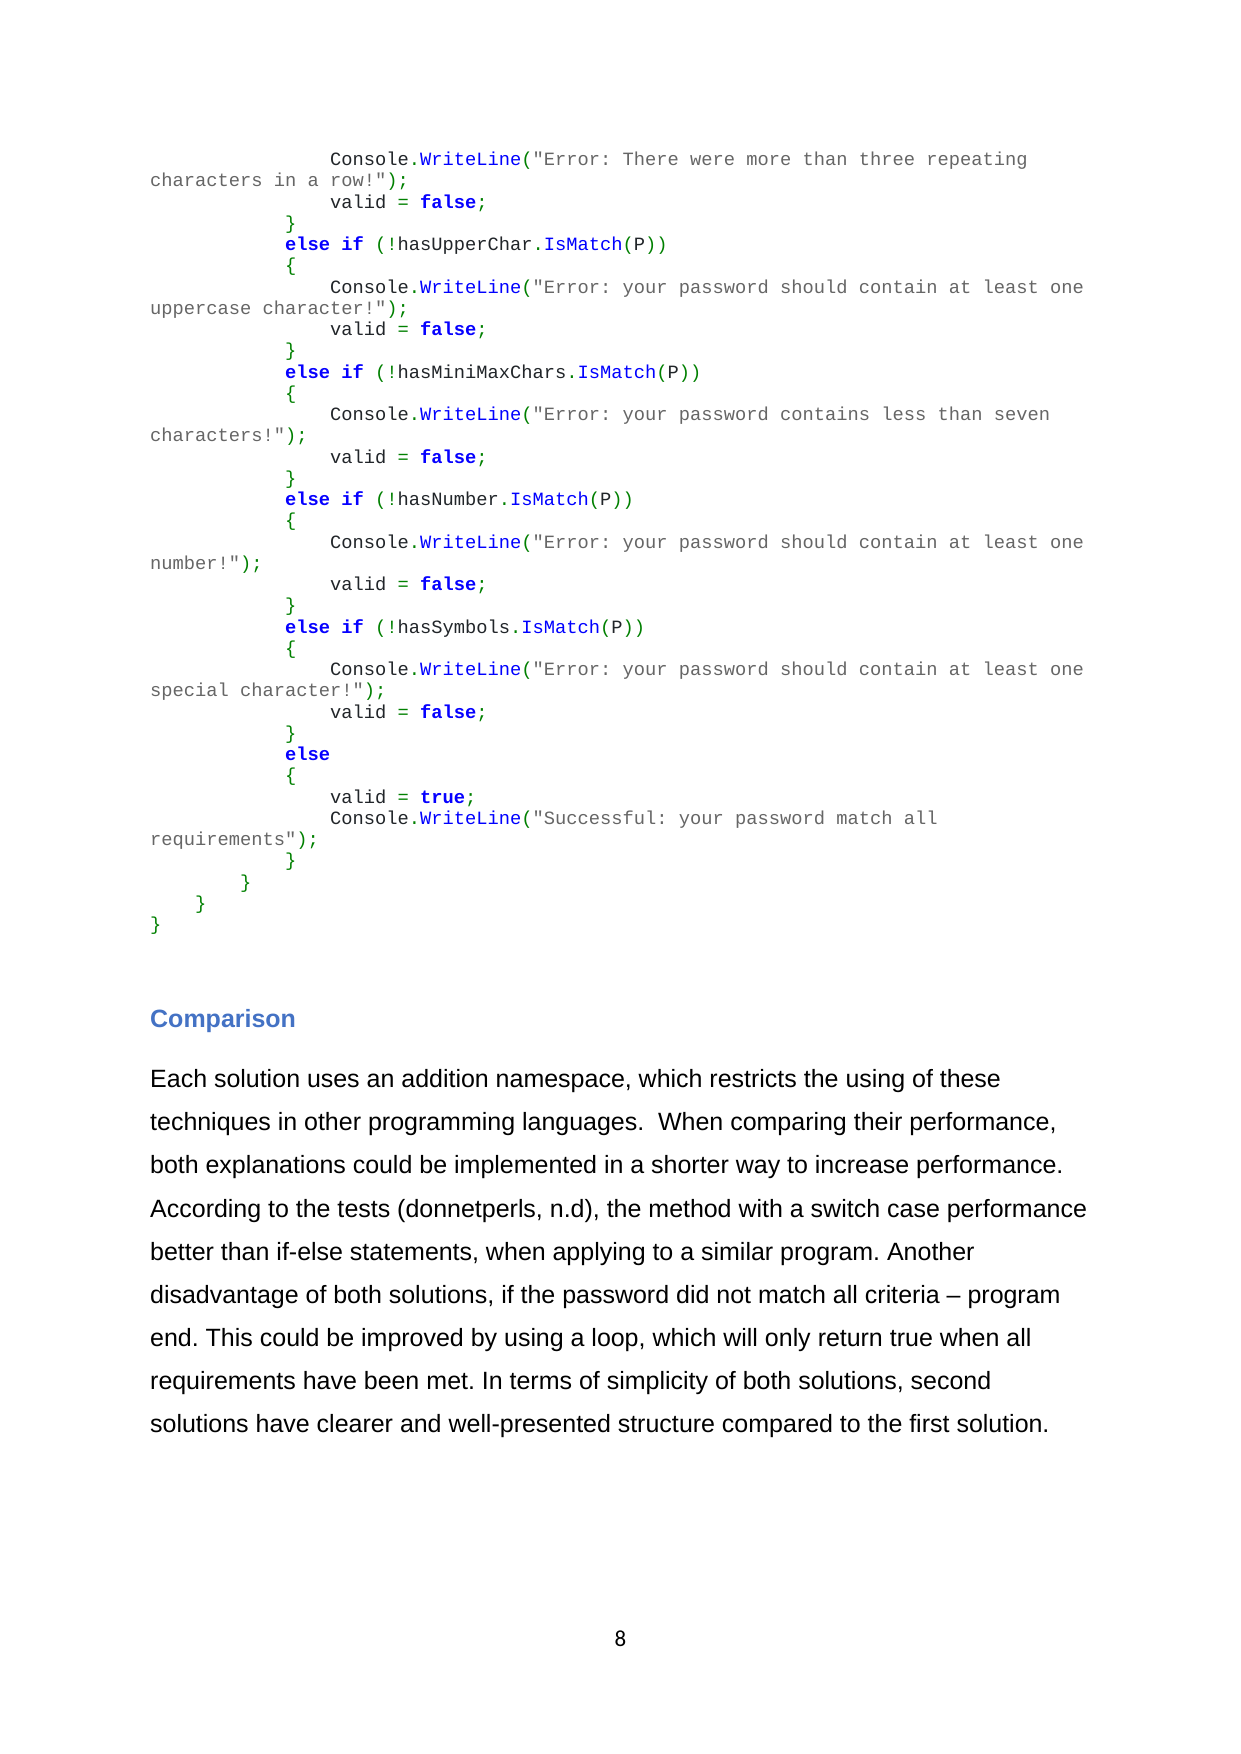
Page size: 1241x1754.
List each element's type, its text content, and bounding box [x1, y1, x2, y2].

text { [150, 256, 1090, 277]
text Console.WriteLine("Error: your password should contain at least one number!"); [150, 532, 1090, 575]
text } [150, 214, 1090, 235]
text } [150, 915, 1090, 936]
text Console.WriteLine("Successful: your password match all requirements"); [150, 809, 1090, 851]
text else [150, 745, 1090, 766]
text } [150, 469, 1090, 490]
text Each solution uses an addition namespace, which restricts the using of these techniques in other programming languages. When comparing their performance, both explanations could be implemented in a shorter way to increase performance. According to the tests (donnetperls, n.d), the method with a switch case performance better than if-else statements, when applying to a similar program. Another disadvantage of both solutions, if the password did not match all criteria – program end. This could be improved by using a loop, which will only return true when all requirements have been met. In terms of simplicity of both solutions, second solutions have clearer and well-presented structure compared to the first solution. [150, 1064, 1090, 1438]
text { [150, 384, 1090, 405]
text } [150, 341, 1090, 362]
text } [150, 872, 1090, 894]
text Console.WriteLine("Error: your password should contain at least one special character!"); [150, 660, 1090, 702]
text } [150, 851, 1090, 872]
text } [150, 596, 1090, 617]
text { [150, 511, 1090, 532]
text Console.WriteLine("Error: your password should contain at least one uppercase character!"); [150, 277, 1090, 320]
text Console.WriteLine("Error: your password contains less than seven characters!"); [150, 405, 1090, 447]
text valid = false; [150, 702, 1090, 724]
text valid = false; [150, 192, 1090, 214]
text valid = false; [150, 320, 1090, 341]
text Console.WriteLine("Error: There were more than three repeating characters in a row!"); [150, 150, 1090, 192]
text { [150, 766, 1090, 787]
text } [150, 724, 1090, 745]
text { [150, 639, 1090, 660]
text } [150, 894, 1090, 915]
text valid = false; [150, 575, 1090, 596]
text else if (!hasSymbols.IsMatch(P)) [150, 617, 1090, 639]
text valid = true; [150, 787, 1090, 809]
text else if (!hasUpperChar.IsMatch(P)) [150, 235, 1090, 256]
text Comparison [150, 1004, 1090, 1033]
text valid = false; [150, 447, 1090, 469]
text else if (!hasNumber.IsMatch(P)) [150, 490, 1090, 511]
text else if (!hasMiniMaxChars.IsMatch(P)) [150, 362, 1090, 384]
